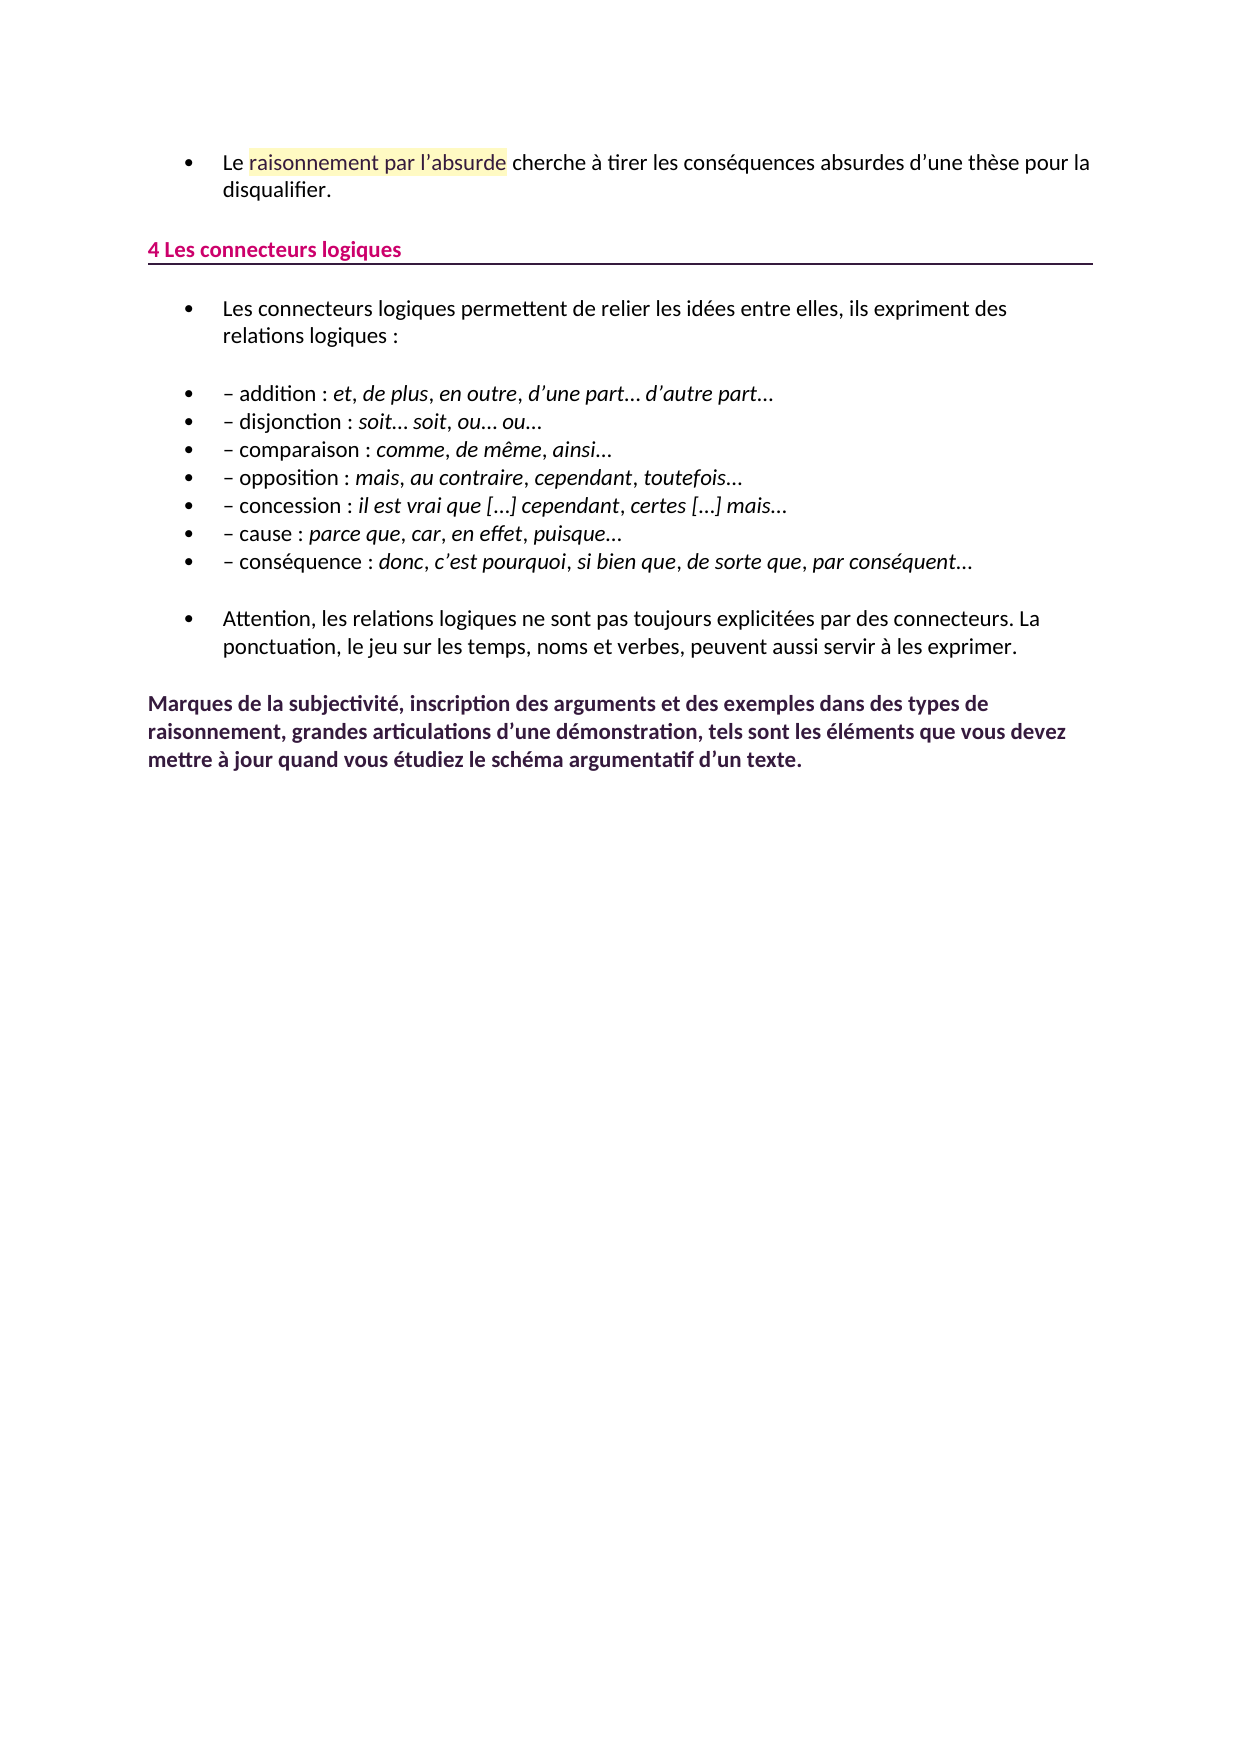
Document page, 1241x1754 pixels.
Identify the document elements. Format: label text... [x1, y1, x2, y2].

text 4 Les connecteurs logiques [148, 235, 1093, 263]
list – comparaison : comme, de même, ainsi… [185, 435, 1093, 463]
list – conséquence : donc, c’est pourquoi, si bien que, de sorte que, par conséquent… [185, 547, 1093, 575]
list – addition : et, de plus, en outre, d’une part… d’autre part… [185, 379, 1093, 407]
list Le raisonnement par l’absurde cherche à tirer les conséquences absurdes d’une thèse pour la disqualifier. [185, 148, 1093, 204]
list Les connecteurs logiques permettent de relier les idées entre elles, ils expriment des relations logiques : [185, 294, 1093, 350]
text Marques de la subjectivité, inscription des arguments et des exemples dans des types de raisonnement, grandes articulations d’une démonstration, tels sont les éléments que vous devez mettre à jour quand vous étudiez le schéma argumentatif d’un texte. [148, 689, 1093, 773]
list – cause : parce que, car, en effet, puisque… [185, 519, 1093, 547]
list Attention, les relations logiques ne sont pas toujours explicitées par des connecteurs. La ponctuation, le jeu sur les temps, noms et verbes, peuvent aussi servir à les exprimer. [185, 604, 1093, 660]
list – opposition : mais, au contraire, cependant, toutefois… [185, 463, 1093, 491]
list – disjonction : soit… soit, ou… ou… [185, 407, 1093, 435]
list – concession : il est vrai que […] cependant, certes […] mais… [185, 491, 1093, 519]
